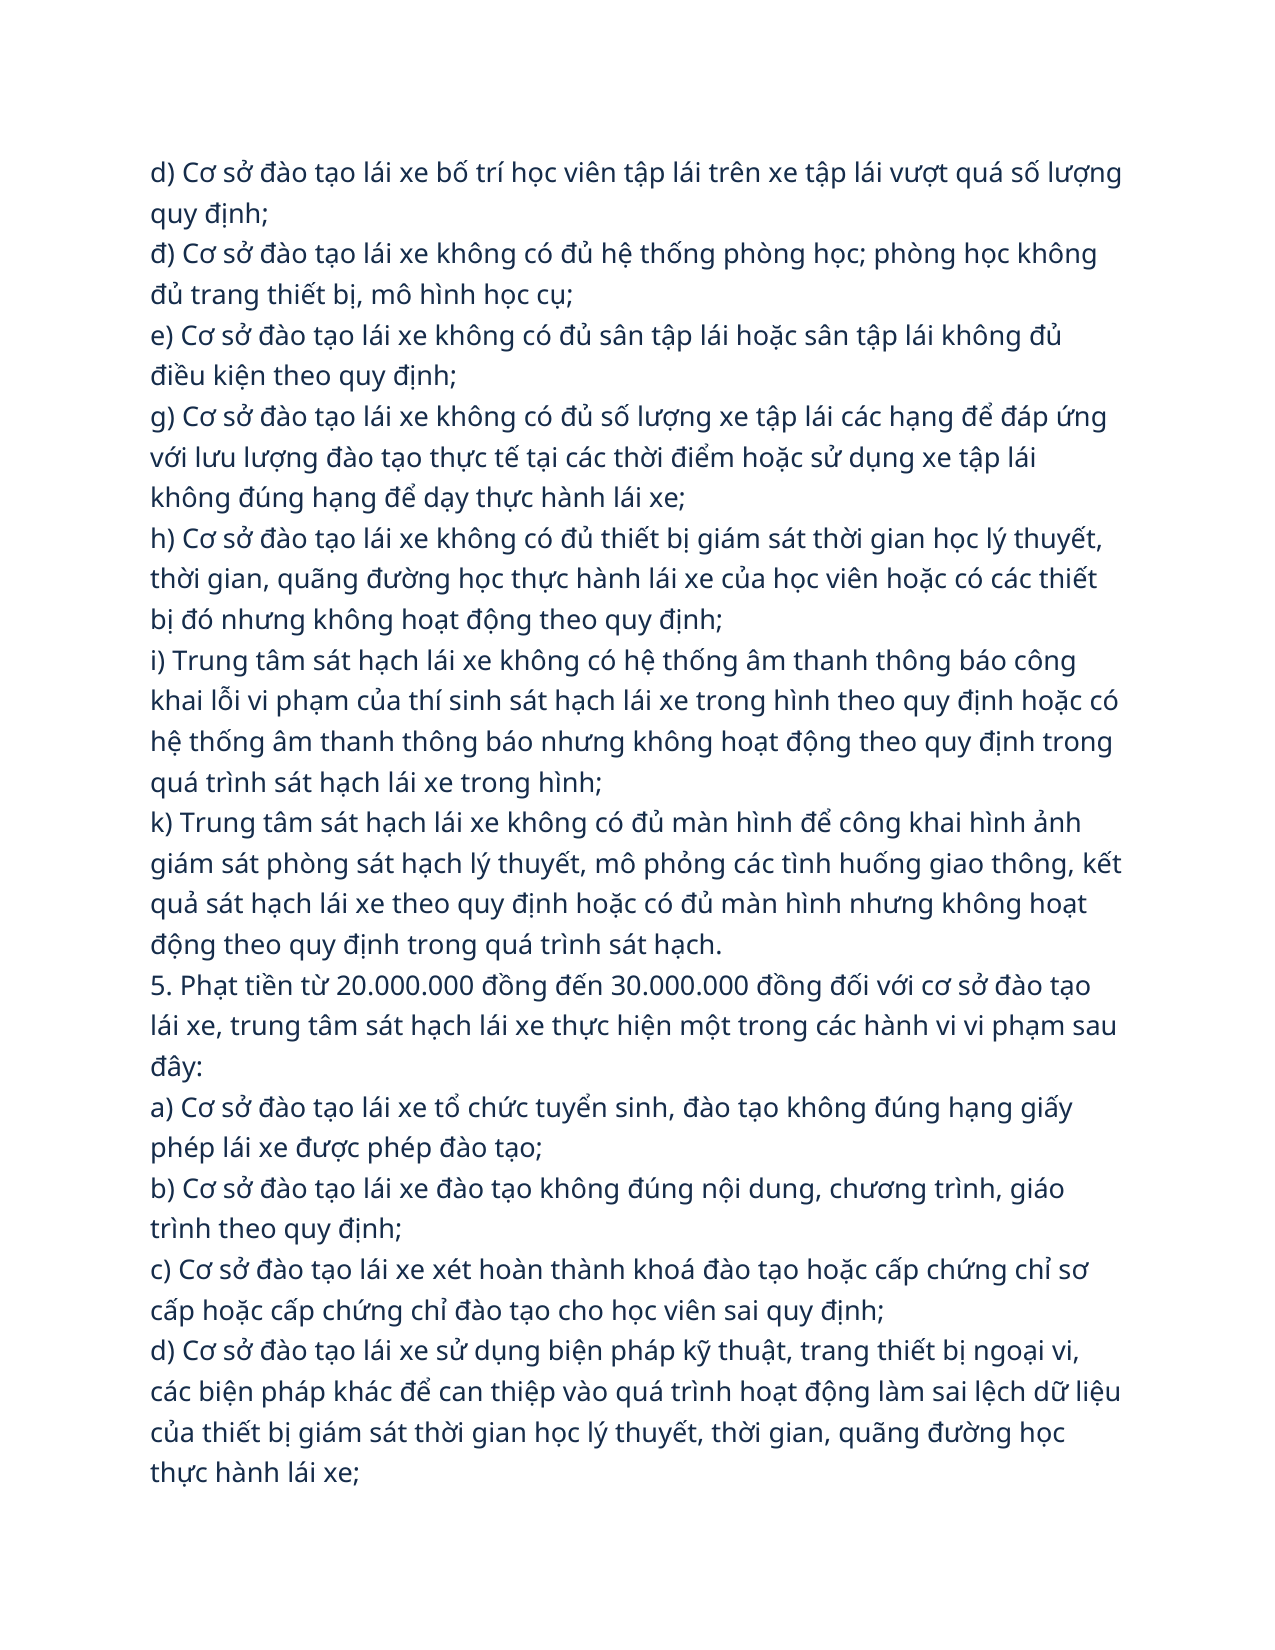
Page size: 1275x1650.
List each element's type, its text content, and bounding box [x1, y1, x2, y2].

text k) Trung tâm sát hạch lái xe không có đủ màn hình để công khai hình ảnh giám sát phòng sát hạch lý thuyết, mô phỏng các tình huống giao thông, kết quả sát hạch lái xe theo quy định hoặc có đủ màn hình nhưng không hoạt động theo quy định trong quá trình sát hạch. [150, 800, 1125, 962]
text g) Cơ sở đào tạo lái xe không có đủ số lượng xe tập lái các hạng để đáp ứng với lưu lượng đào tạo thực tế tại các thời điểm hoặc sử dụng xe tập lái không đúng hạng để dạy thực hành lái xe; [150, 394, 1125, 516]
text e) Cơ sở đào tạo lái xe không có đủ sân tập lái hoặc sân tập lái không đủ điều kiện theo quy định; [150, 312, 1125, 394]
text d) Cơ sở đào tạo lái xe bố trí học viên tập lái trên xe tập lái vượt quá số lượng quy định; [150, 150, 1125, 231]
text c) Cơ sở đào tạo lái xe xét hoàn thành khoá đào tạo hoặc cấp chứng chỉ sơ cấp hoặc cấp chứng chỉ đào tạo cho học viên sai quy định; [150, 1247, 1125, 1328]
text đ) Cơ sở đào tạo lái xe không có đủ hệ thống phòng học; phòng học không đủ trang thiết bị, mô hình học cụ; [150, 231, 1125, 312]
text h) Cơ sở đào tạo lái xe không có đủ thiết bị giám sát thời gian học lý thuyết, thời gian, quãng đường học thực hành lái xe của học viên hoặc có các thiết bị đó nhưng không hoạt động theo quy định; [150, 516, 1125, 637]
text 5. Phạt tiền từ 20.000.000 đồng đến 30.000.000 đồng đối với cơ sở đào tạo lái xe, trung tâm sát hạch lái xe thực hiện một trong các hành vi vi phạm sau đây: [150, 962, 1125, 1084]
text a) Cơ sở đào tạo lái xe tổ chức tuyển sinh, đào tạo không đúng hạng giấy phép lái xe được phép đào tạo; [150, 1084, 1125, 1166]
text d) Cơ sở đào tạo lái xe sử dụng biện pháp kỹ thuật, trang thiết bị ngoại vi, các biện pháp khác để can thiệp vào quá trình hoạt động làm sai lệch dữ liệu của thiết bị giám sát thời gian học lý thuyết, thời gian, quãng đường học thực hành lái xe; [150, 1328, 1125, 1491]
text b) Cơ sở đào tạo lái xe đào tạo không đúng nội dung, chương trình, giáo trình theo quy định; [150, 1166, 1125, 1247]
text i) Trung tâm sát hạch lái xe không có hệ thống âm thanh thông báo công khai lỗi vi phạm của thí sinh sát hạch lái xe trong hình theo quy định hoặc có hệ thống âm thanh thông báo nhưng không hoạt động theo quy định trong quá trình sát hạch lái xe trong hình; [150, 637, 1125, 800]
